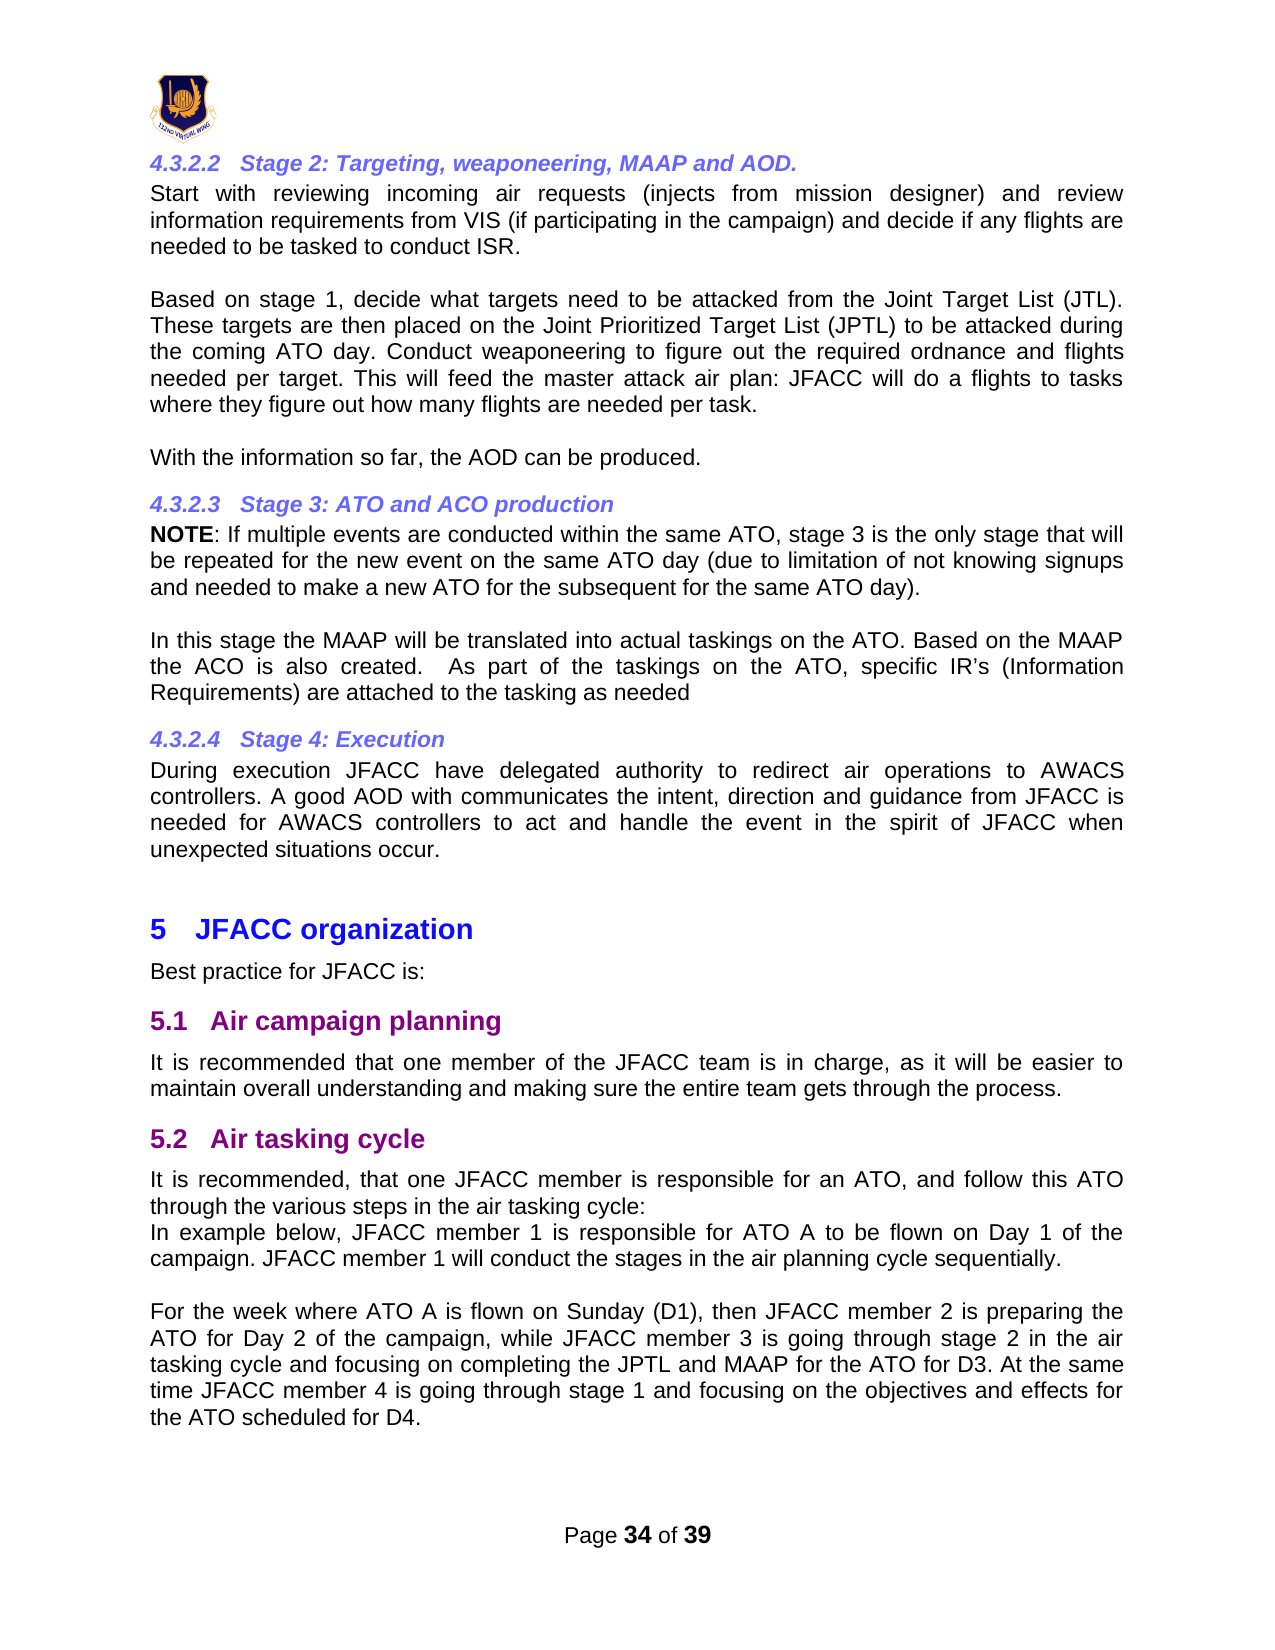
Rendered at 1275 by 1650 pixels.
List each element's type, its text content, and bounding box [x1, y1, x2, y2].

text With the information so far, the AOD can be produced. [150, 444, 1125, 470]
subtitle JFACC organization [150, 912, 1125, 946]
text For the week where ATO A is flown on Sunday (D1), then JFACC member 2 is preparing the ATO for Day 2 of the campaign, while JFACC member 3 is going through stage 2 in the air tasking cycle and focusing on completing the JPTL and MAAP for the ATO for D3. At the same time JFACC member 4 is going through stage 1 and focusing on the objectives and effects for the ATO scheduled for D4. [150, 1298, 1125, 1430]
text It is recommended that one member of the JFACC team is in charge, as it will be easier to maintain overall understanding and making sure the entire team gets through the process. [150, 1049, 1125, 1102]
text During execution JFACC have delegated authority to redirect air operations to AWACS controllers. A good AOD with communicates the intent, direction and guidance from JFACC is needed for AWACS controllers to act and handle the event in the spirit of JFACC when unexpected situations occur. [150, 757, 1125, 862]
subtitle Stage 3: ATO and ACO production [150, 491, 1125, 517]
text In this stage the MAAP will be translated into actual taskings on the ATO. Based on the MAAP the ACO is also created. As part of the taskings on the ATO, specific IR’s (Information Requirements) are attached to the tasking as needed [150, 627, 1125, 706]
text Based on stage 1, decide what targets need to be attacked from the Joint Target List (JTL). These targets are then placed on the Joint Prioritized Target List (JPTL) to be attacked during the coming ATO day. Conduct weaponeering to figure out the required ordnance and flights needed per target. This will feed the master attack air plan: JFACC will do a flights to tasks where they figure out how many flights are needed per task. [150, 286, 1125, 417]
text It is recommended, that one JFACC member is responsible for an ATO, and follow this ATO through the various steps in the air tasking cycle: [150, 1166, 1125, 1219]
text Start with reviewing incoming air requests (injects from mission designer) and review information requirements from VIS (if participating in the campaign) and decide if any flights are needed to be tasked to conduct ISR. [150, 180, 1125, 259]
subtitle Air tasking cycle [150, 1123, 1125, 1154]
text In example below, JFACC member 1 is responsible for ATO A to be flown on Day 1 of the campaign. JFACC member 1 will conduct the stages in the air planning cycle sequentially. [150, 1219, 1125, 1272]
subtitle Stage 4: Execution [150, 726, 1125, 753]
text NOTE: If multiple events are conducted within the same ATO, stage 3 is the only stage that will be repeated for the new event on the same ATO day (due to limitation of not knowing signups and needed to make a new ATO for the subsequent for the same ATO day). [150, 521, 1125, 600]
text Best practice for JFACC is: [150, 958, 1125, 984]
picture [150, 75, 217, 144]
subtitle Stage 2: Targeting, weaponeering, MAAP and AOD. [150, 150, 1125, 176]
subtitle Air campaign planning [150, 1005, 1125, 1037]
